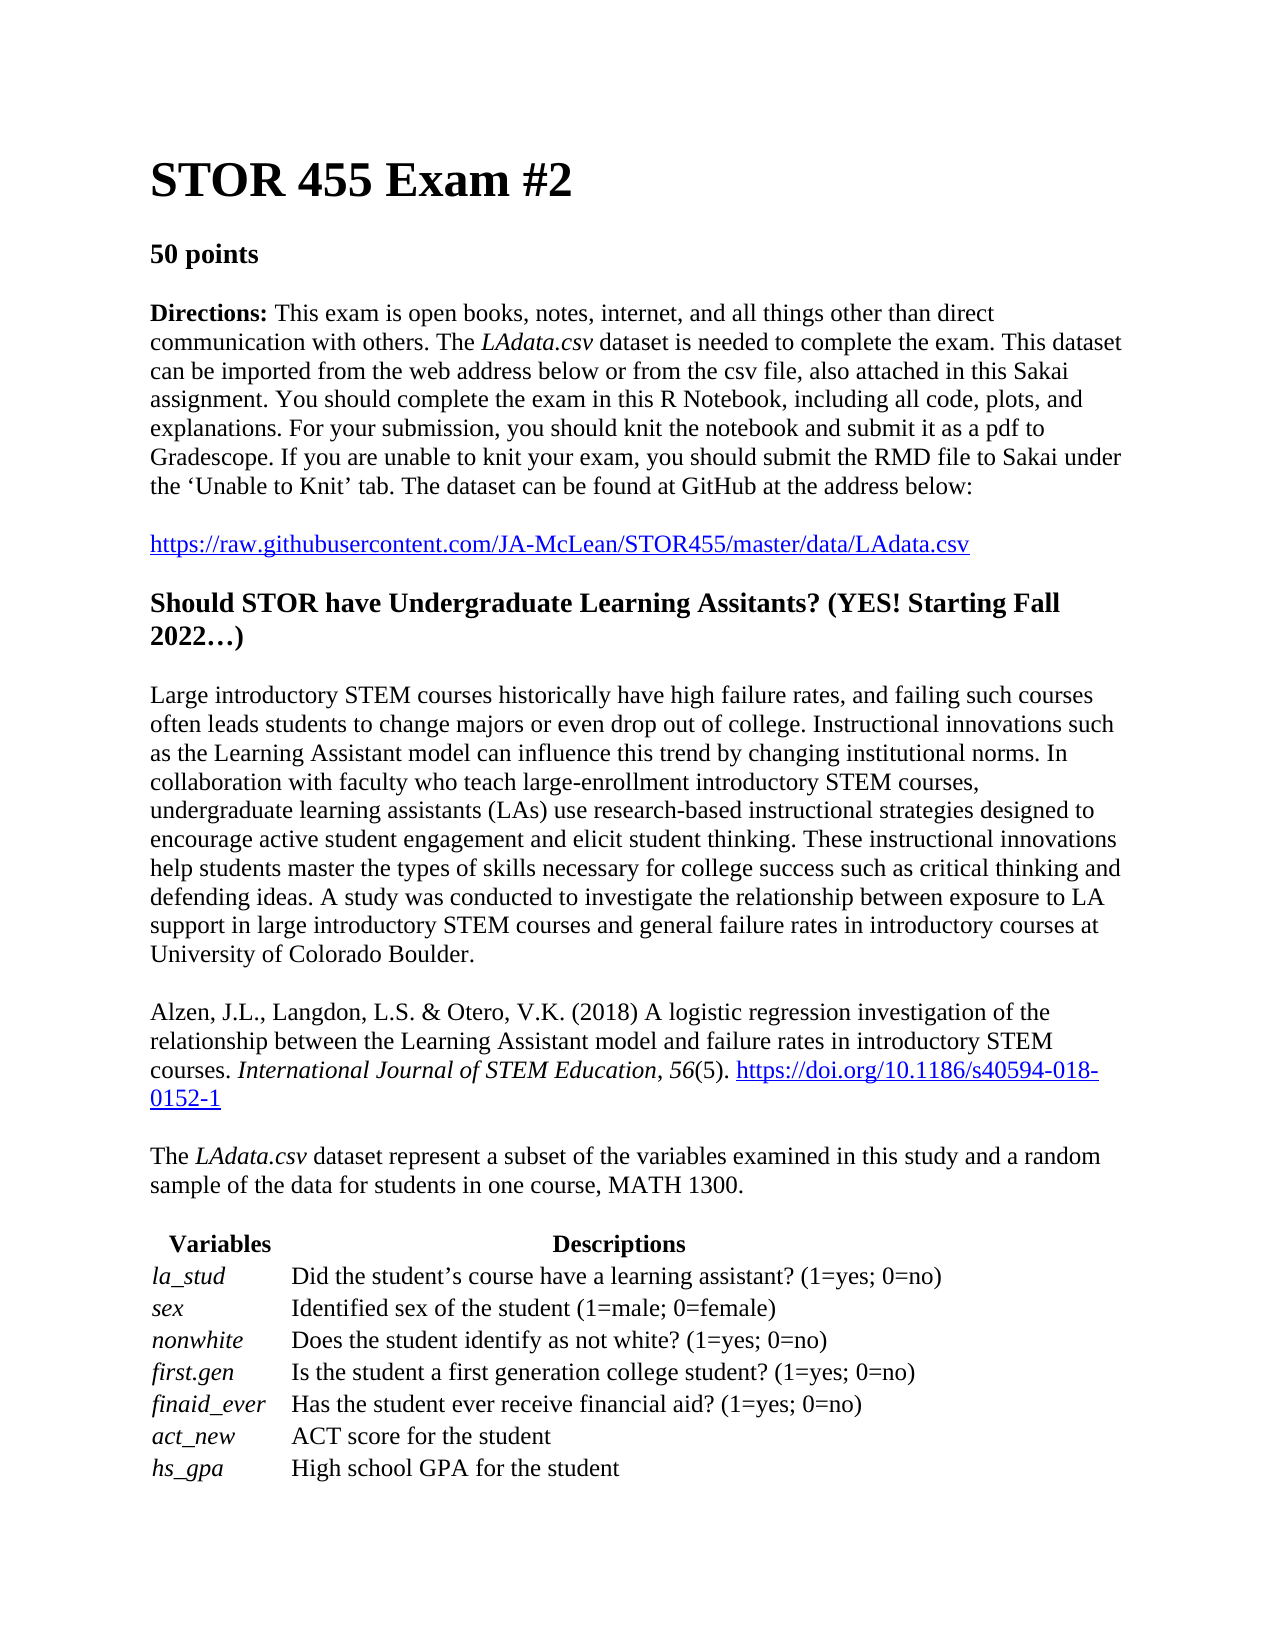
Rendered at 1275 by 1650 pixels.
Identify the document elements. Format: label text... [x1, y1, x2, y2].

text Alzen, J.L., Langdon, L.S. & Otero, V.K. (2018) A logistic regression investigation of the relationship between the Learning Assistant model and failure rates in introductory STEM courses. International Journal of STEM Education, 56(5). https://doi.org/10.1186/s40594-018-0152-1 [150, 997, 1125, 1112]
table_cell Did the student’s course have a learning assistant? (1=yes; 0=no) [290, 1260, 949, 1292]
table_cell Has the student ever receive financial aid? (1=yes; 0=no) [290, 1388, 949, 1419]
table_cell act_new [150, 1419, 290, 1451]
table_cell nonwhite [150, 1324, 290, 1356]
table_cell Is the student a first generation college student? (1=yes; 0=no) [290, 1356, 949, 1387]
text Large introductory STEM courses historically have high failure rates, and failing such courses often leads students to change majors or even drop out of college. Instructional innovations such as the Learning Assistant model can influence this trend by changing institutional norms. In collaboration with faculty who teach large-enrollment introductory STEM courses, undergraduate learning assistants (LAs) use research-based instructional strategies designed to encourage active student engagement and elicit student thinking. These instructional innovations help students master the types of skills necessary for college success such as critical thinking and defending ideas. A study was conducted to investigate the relationship between exposure to LA support in large introductory STEM courses and general failure rates in introductory courses at University of Colorado Boulder. [150, 681, 1125, 968]
table_cell first.gen [150, 1356, 290, 1387]
text 50 points [150, 237, 1125, 269]
subtitle STOR 455 Exam #2 [150, 150, 1125, 207]
text Should STOR have Undergraduate Learning Assitants? (YES! Starting Fall 2022…) [150, 587, 1125, 651]
table_cell High school GPA for the student [290, 1451, 949, 1483]
table_cell Identified sex of the student (1=male; 0=female) [290, 1292, 949, 1324]
text https://raw.githubusercontent.com/JA-McLean/STOR455/master/data/LAdata.csv [150, 529, 1125, 557]
text The LAdata.csv dataset represent a subset of the variables examined in this study and a random sample of the data for students in one course, MATH 1300. [150, 1141, 1125, 1199]
text Directions: This exam is open books, notes, internet, and all things other than direct communication with others. The LAdata.csv dataset is needed to complete the exam. This dataset can be imported from the web address below or from the csv file, also attached in this Sakai assignment. You should complete the exam in this R Notebook, including all code, plots, and explanations. For your submission, you should knit the notebook and submit it as a pdf to Gradescope. If you are unable to knit your exam, you should submit the RMD file to Sakai under the ‘Unable to Knit’ tab. The dataset can be found at GitHub at the address below: [150, 298, 1125, 499]
table_header Descriptions [290, 1228, 949, 1260]
table_cell finaid_ever [150, 1388, 290, 1419]
table_cell ACT score for the student [290, 1419, 949, 1451]
table_cell sex [150, 1292, 290, 1324]
table_cell Does the student identify as not white? (1=yes; 0=no) [290, 1324, 949, 1356]
table_cell la_stud [150, 1260, 290, 1292]
table_cell hs_gpa [150, 1451, 290, 1483]
table_header Variables [150, 1228, 290, 1260]
